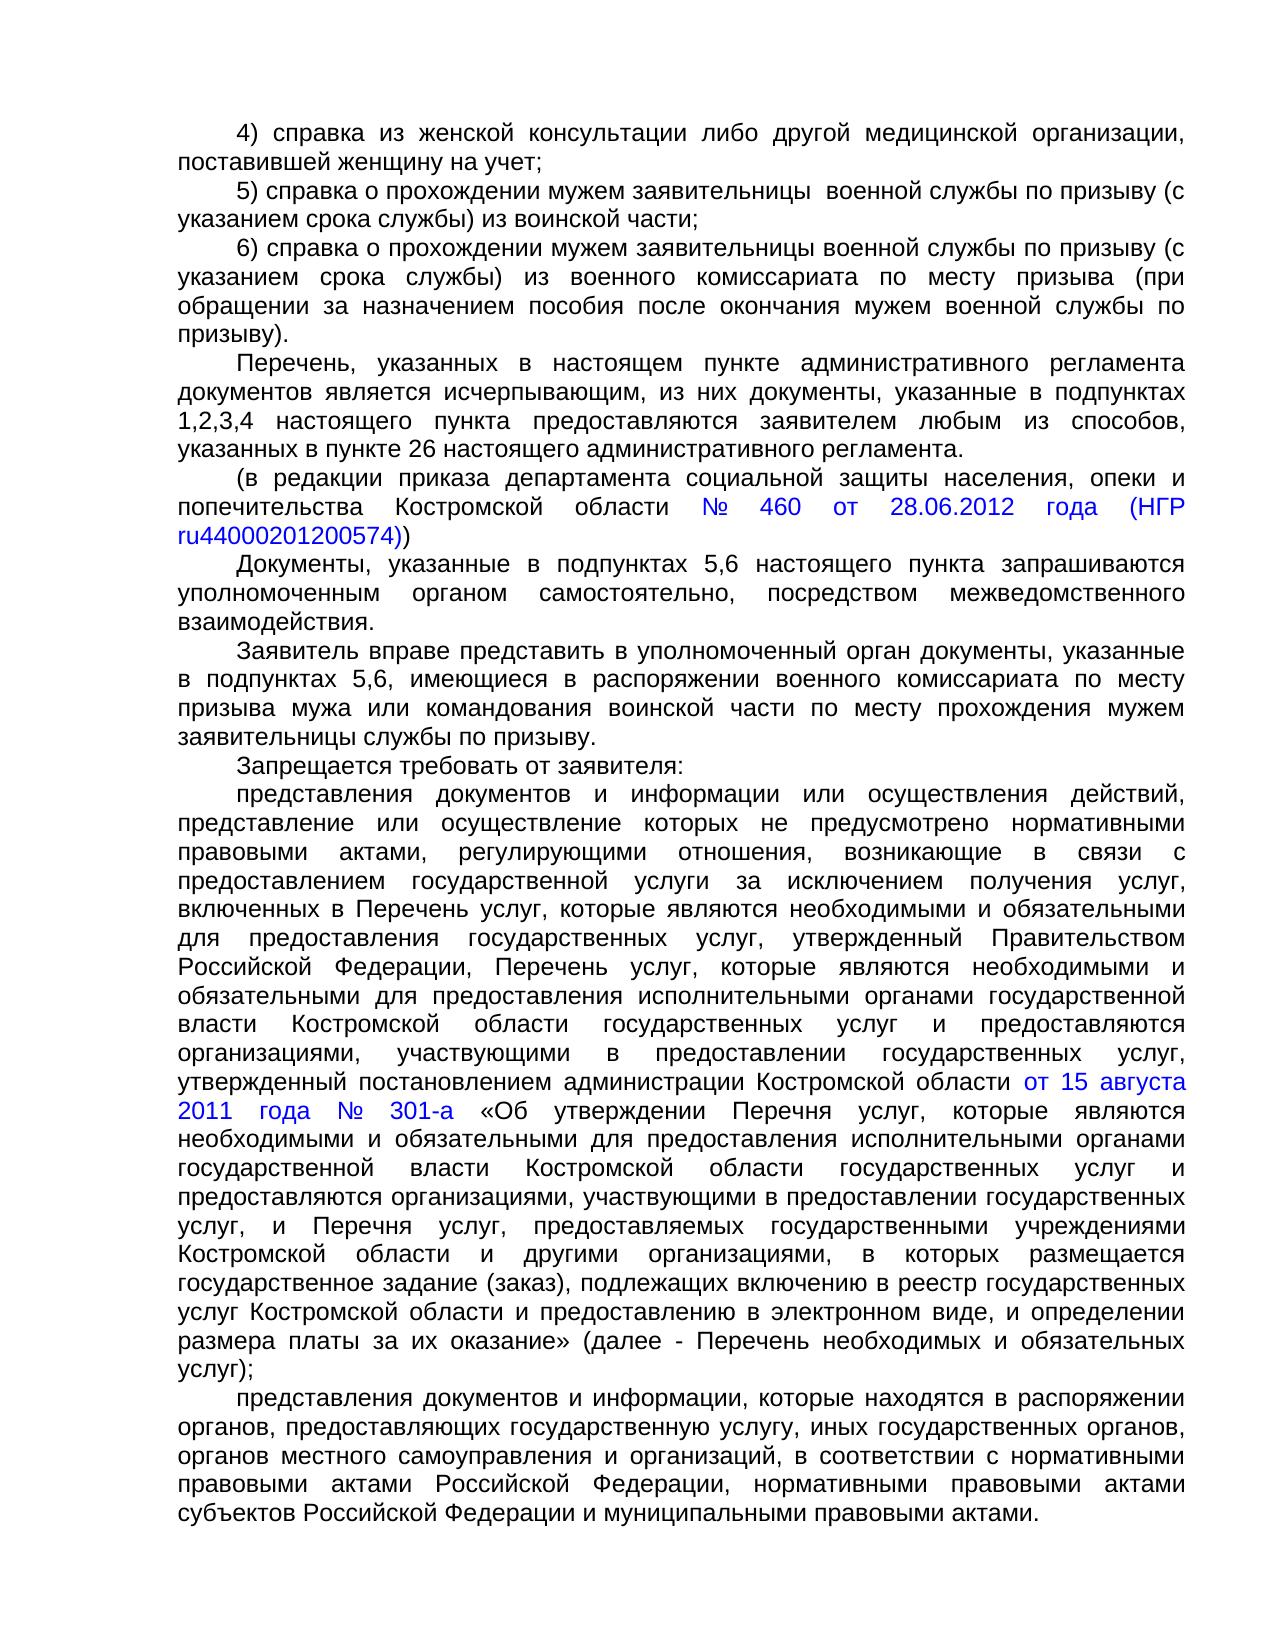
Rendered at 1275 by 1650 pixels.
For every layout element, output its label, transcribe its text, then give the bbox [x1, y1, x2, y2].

text представления документов и информации или осуществления действий, представление или осуществление которых не предусмотрено нормативными правовыми актами, регулирующими отношения, возникающие в связи с предоставлением государственной услуги за исключением получения услуг, включенных в Перечень услуг, которые являются необходимыми и обязательными для предоставления государственных услуг, утвержденный Правительством Российской Федерации, Перечень услуг, которые являются необходимыми и обязательными для предоставления исполнительными органами государственной власти Костромской области государственных услуг и предоставляются организациями, участвующими в предоставлении государственных услуг, утвержденный постановлением администрации Костромской области от 15 августа 2011 года № 301-а «Об утверждении Перечня услуг, которые являются необходимыми и обязательными для предоставления исполнительными органами государственной власти Костромской области государственных услуг и предоставляются организациями, участвующими в предоставлении государственных услуг, и Перечня услуг, предоставляемых государственными учреждениями Костромской области и другими организациями, в которых размещается государственное задание (заказ), подлежащих включению в реестр государственных услуг Костромской области и предоставлению в электронном виде, и определении размера платы за их оказание» (далее - Перечень необходимых и обязательных услуг); [177, 779, 1186, 1383]
text Документы, указанные в подпунктах 5,6 настоящего пункта запрашиваются уполномоченным органом самостоятельно, посредством межведомственного взаимодействия. [177, 549, 1186, 636]
text 4) справка из женской консультации либо другой медицинской организации, поставившей женщину на учет; [177, 118, 1186, 176]
text Запрещается требовать от заявителя: [177, 751, 1186, 779]
text 6) справка о прохождении мужем заявительницы военной службы по призыву (с указанием срока службы) из военного комиссариата по месту призыва (при обращении за назначением пособия после окончания мужем военной службы по призыву). [177, 233, 1186, 348]
text представления документов и информации, которые находятся в распоряжении органов, предоставляющих государственную услугу, иных государственных органов, органов местного самоуправления и организаций, в соответствии с нормативными правовыми актами Российской Федерации, нормативными правовыми актами субъектов Российской Федерации и муниципальными правовыми актами. [177, 1383, 1186, 1527]
text (в редакции приказа департамента социальной защиты населения, опеки и попечительства Костромской области № 460 от 28.06.2012 года (НГР ru44000201200574)) [177, 463, 1186, 549]
text 5) справка о прохождении мужем заявительницы военной службы по призыву (с указанием срока службы) из воинской части; [177, 176, 1186, 233]
text Заявитель вправе представить в уполномоченный орган документы, указанные в подпунктах 5,6, имеющиеся в распоряжении военного комиссариата по месту призыва мужа или командования воинской части по месту прохождения мужем заявительницы службы по призыву. [177, 636, 1186, 751]
text Перечень, указанных в настоящем пункте административного регламента документов является исчерпывающим, из них документы, указанные в подпунктах 1,2,3,4 настоящего пункта предоставляются заявителем любым из способов, указанных в пункте 26 настоящего административного регламента. [177, 348, 1186, 463]
